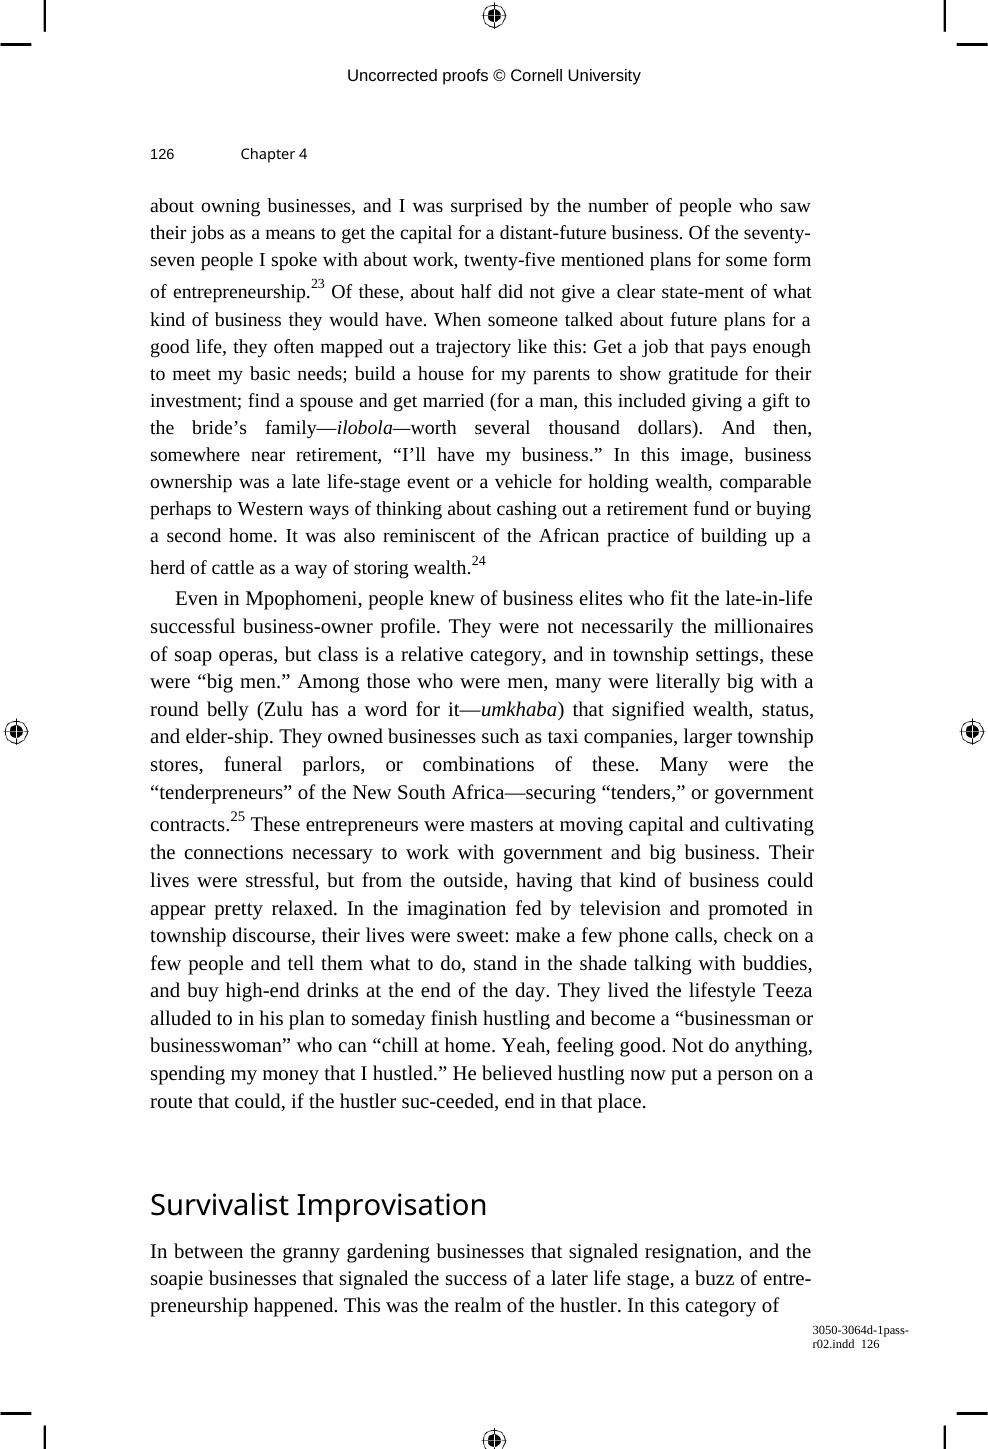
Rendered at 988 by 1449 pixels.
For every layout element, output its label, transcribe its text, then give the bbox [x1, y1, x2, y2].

picture [480, 1428, 507, 1449]
text Even in Mpophomeni, people knew of business elites who fit the late-in-life successful business-owner profile. They were not necessarily the millionaires of soap operas, but class is a relative category, and in township settings, these were “big men.” Among those who were men, many were literally big with a round belly (Zulu has a word for it—umkhaba) that signified wealth, status, and elder-ship. They owned businesses such as taxi companies, larger township stores, funeral parlors, or combinations of these. Many were the “tenderpreneurs” of the New South Africa—securing “tenders,” or government contracts.25 These entrepreneurs were masters at moving capital and cultivating the connections necessary to work with government and big business. Their lives were stressful, but from the outside, having that kind of business could appear pretty relaxed. In the imagination fed by television and promoted in township discourse, their lives were sweet: make a few phone calls, check on a few people and tell them what to do, stand in the shade talking with buddies, and buy high-end drinks at the end of the day. They lived the lifestyle Teeza alluded to in his plan to someday finish hustling and become a “businessman or businesswoman” who can “chill at home. Yeah, feeling good. Not do anything, spending my money that I hustled.” He believed hustling now put a person on a route that could, if the hustler suc-ceeded, end in that place. [150, 586, 814, 1113]
picture [2, 718, 29, 745]
text about owning businesses, and I was surprised by the number of people who saw their jobs as a means to get the capital for a distant-future business. Of the seventy-seven people I spoke with about work, twenty-five mentioned plans for some form of entrepreneurship.23 Of these, about half did not give a clear state-ment of what kind of business they would have. When someone talked about future plans for a good life, they often mapped out a trajectory like this: Get a job that pays enough to meet my basic needs; build a house for my parents to show gratitude for their investment; find a spouse and get married (for a man, this included giving a gift to the bride’s family—ilobola—worth several thousand dollars). And then, somewhere near retirement, “I’ll have my business.” In this image, business ownership was a late life-stage event or a vehicle for holding wealth, comparable perhaps to Western ways of thinking about cashing out a retirement fund or buying a second home. It was also reminiscent of the African practice of building up a herd of cattle as a way of storing wealth.24 [150, 193, 812, 580]
text 3050-3064d-1pass-r02.indd 126 [812, 1323, 923, 1351]
text Uncorrected proofs © Cornell University [64, 66, 923, 85]
text 126 Chapter 4 [150, 144, 923, 163]
text Survivalist Improvisation [150, 1184, 923, 1224]
picture [480, 2, 507, 29]
text In between the granny gardening businesses that signaled resignation, and the soapie businesses that signaled the success of a later life stage, a buzz of entre-preneurship happened. This was the realm of the hustler. In this category of [150, 1239, 812, 1317]
picture [811, 1338, 979, 1354]
picture [958, 718, 985, 745]
